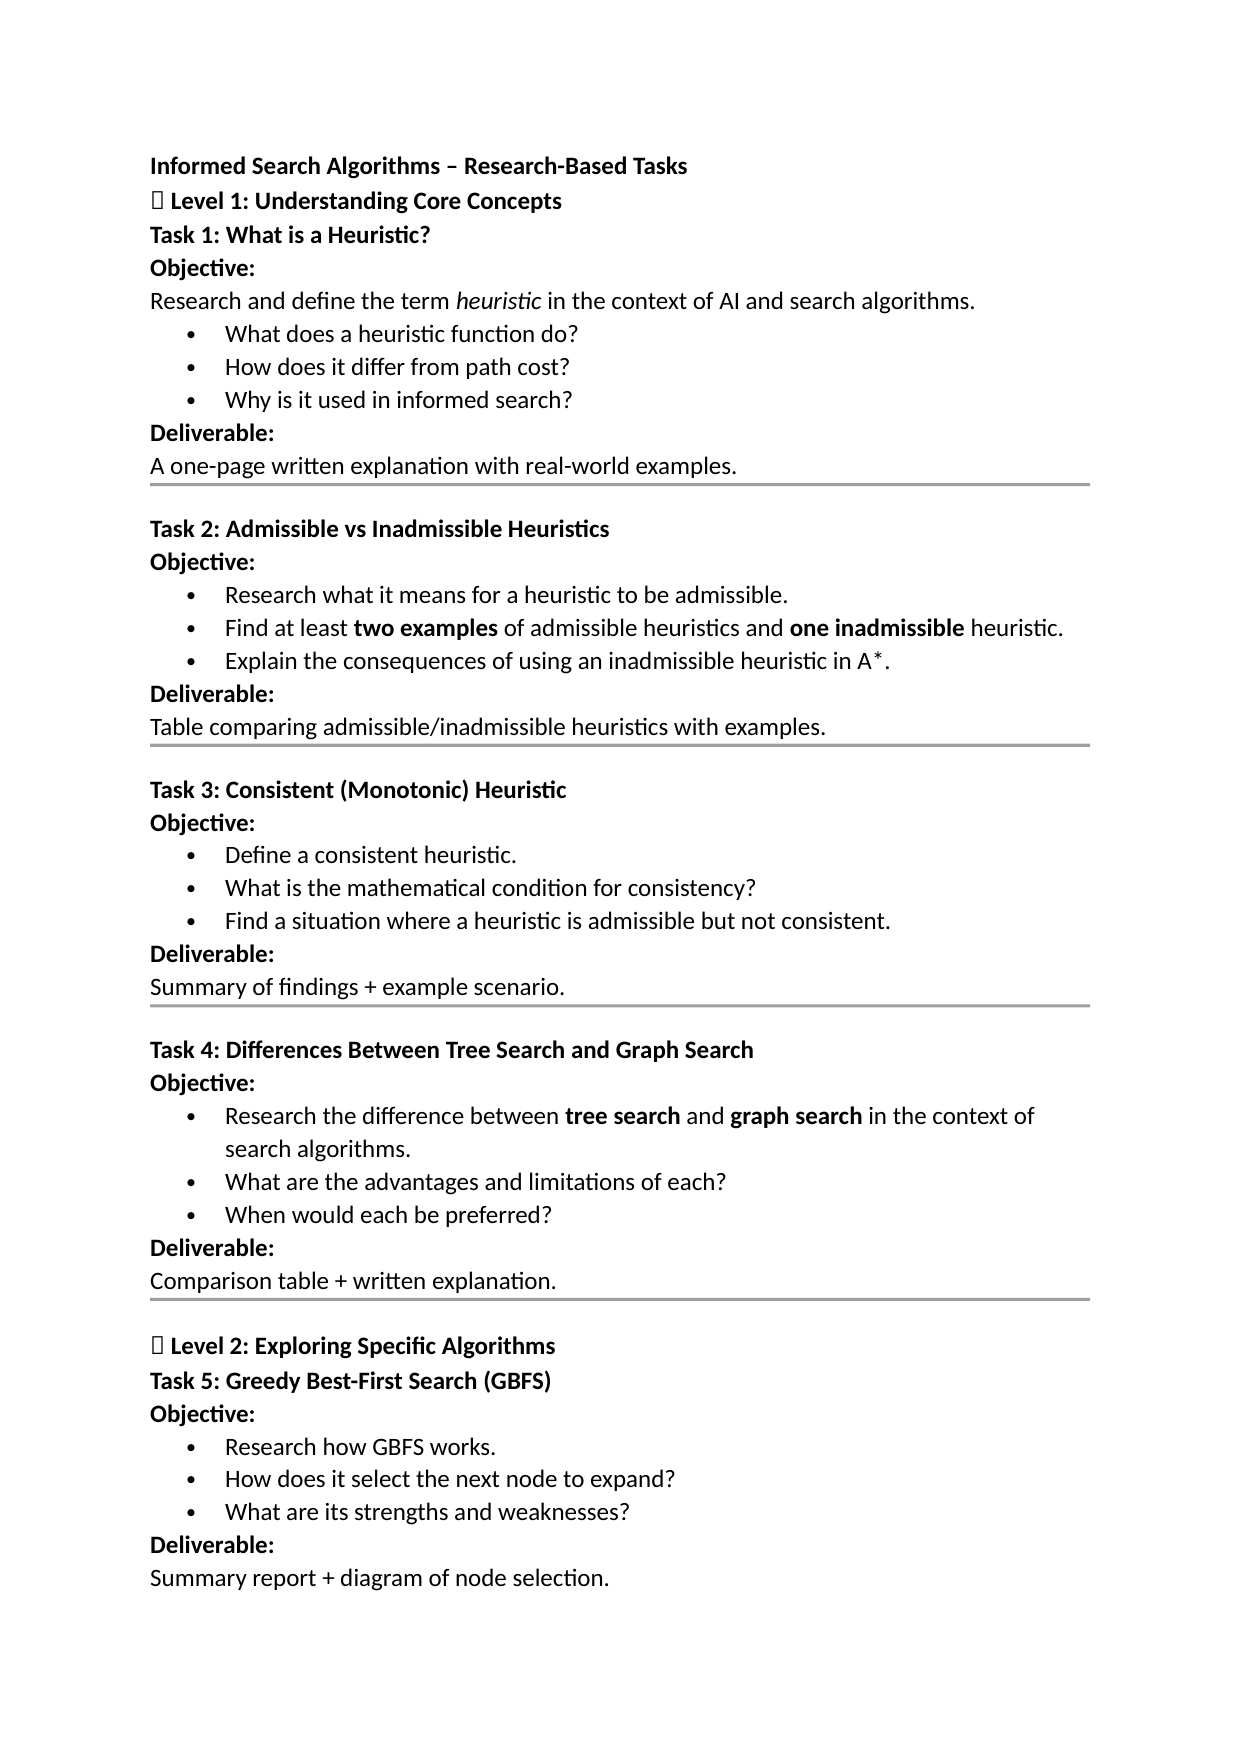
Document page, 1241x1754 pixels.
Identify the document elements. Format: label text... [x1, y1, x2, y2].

text Deliverable: A one-page written explanation with real-world examples. [150, 417, 1090, 481]
list Research the difference between tree search and graph search in the context of search algorithms. [187, 1100, 1090, 1164]
text Deliverable: Table comparing admissible/inadmissible heuristics with examples. [150, 678, 1090, 741]
list What are the advantages and limitations of each? [187, 1166, 1090, 1197]
text Task 5: Greedy Best-First Search (GBFS) [150, 1365, 1090, 1395]
list How does it differ from path cost? [187, 351, 1090, 382]
text Objective: Research and define the term heuristic in the context of AI and search algorithms. [150, 253, 1090, 316]
list What is the mathematical condition for consistency? [187, 873, 1090, 903]
text Objective: [150, 807, 1090, 837]
text Informed Search Algorithms – Research-Based Tasks [150, 150, 1090, 181]
text Task 4: Differences Between Tree Search and Graph Search [150, 1034, 1090, 1065]
list Find a situation where a heuristic is admissible but not consistent. [187, 906, 1090, 936]
text 🧭 Level 2: Exploring Specific Algorithms [150, 1328, 1090, 1362]
text Task 3: Consistent (Monotonic) Heuristic [150, 774, 1090, 804]
text Task 1: What is a Heuristic? [150, 220, 1090, 250]
text Objective: [150, 1398, 1090, 1428]
text Objective: [150, 1067, 1090, 1098]
text 🔰 Level 1: Understanding Core Concepts [150, 183, 1090, 217]
list Research how GBFS works. [187, 1431, 1090, 1461]
list What are its strengths and weaknesses? [187, 1496, 1090, 1527]
list How does it select the next node to expand? [187, 1463, 1090, 1494]
text Deliverable: Summary report + diagram of node selection. [150, 1529, 1090, 1593]
text Task 2: Admissible vs Inadmissible Heuristics [150, 513, 1090, 544]
list Find at least two examples of admissible heuristics and one inadmissible heuristic. [187, 612, 1090, 642]
text Deliverable: Comparison table + written explanation. [150, 1232, 1090, 1295]
list Why is it used in informed search? [187, 384, 1090, 415]
text Objective: [150, 546, 1090, 577]
list Define a consistent heuristic. [187, 840, 1090, 870]
text Deliverable: Summary of findings + example scenario. [150, 938, 1090, 1002]
list Research what it means for a heuristic to be admissible. [187, 579, 1090, 609]
list Explain the consequences of using an inadmissible heuristic in A*. [187, 645, 1090, 675]
list When would each be preferred? [187, 1199, 1090, 1229]
list What does a heuristic function do? [187, 318, 1090, 349]
